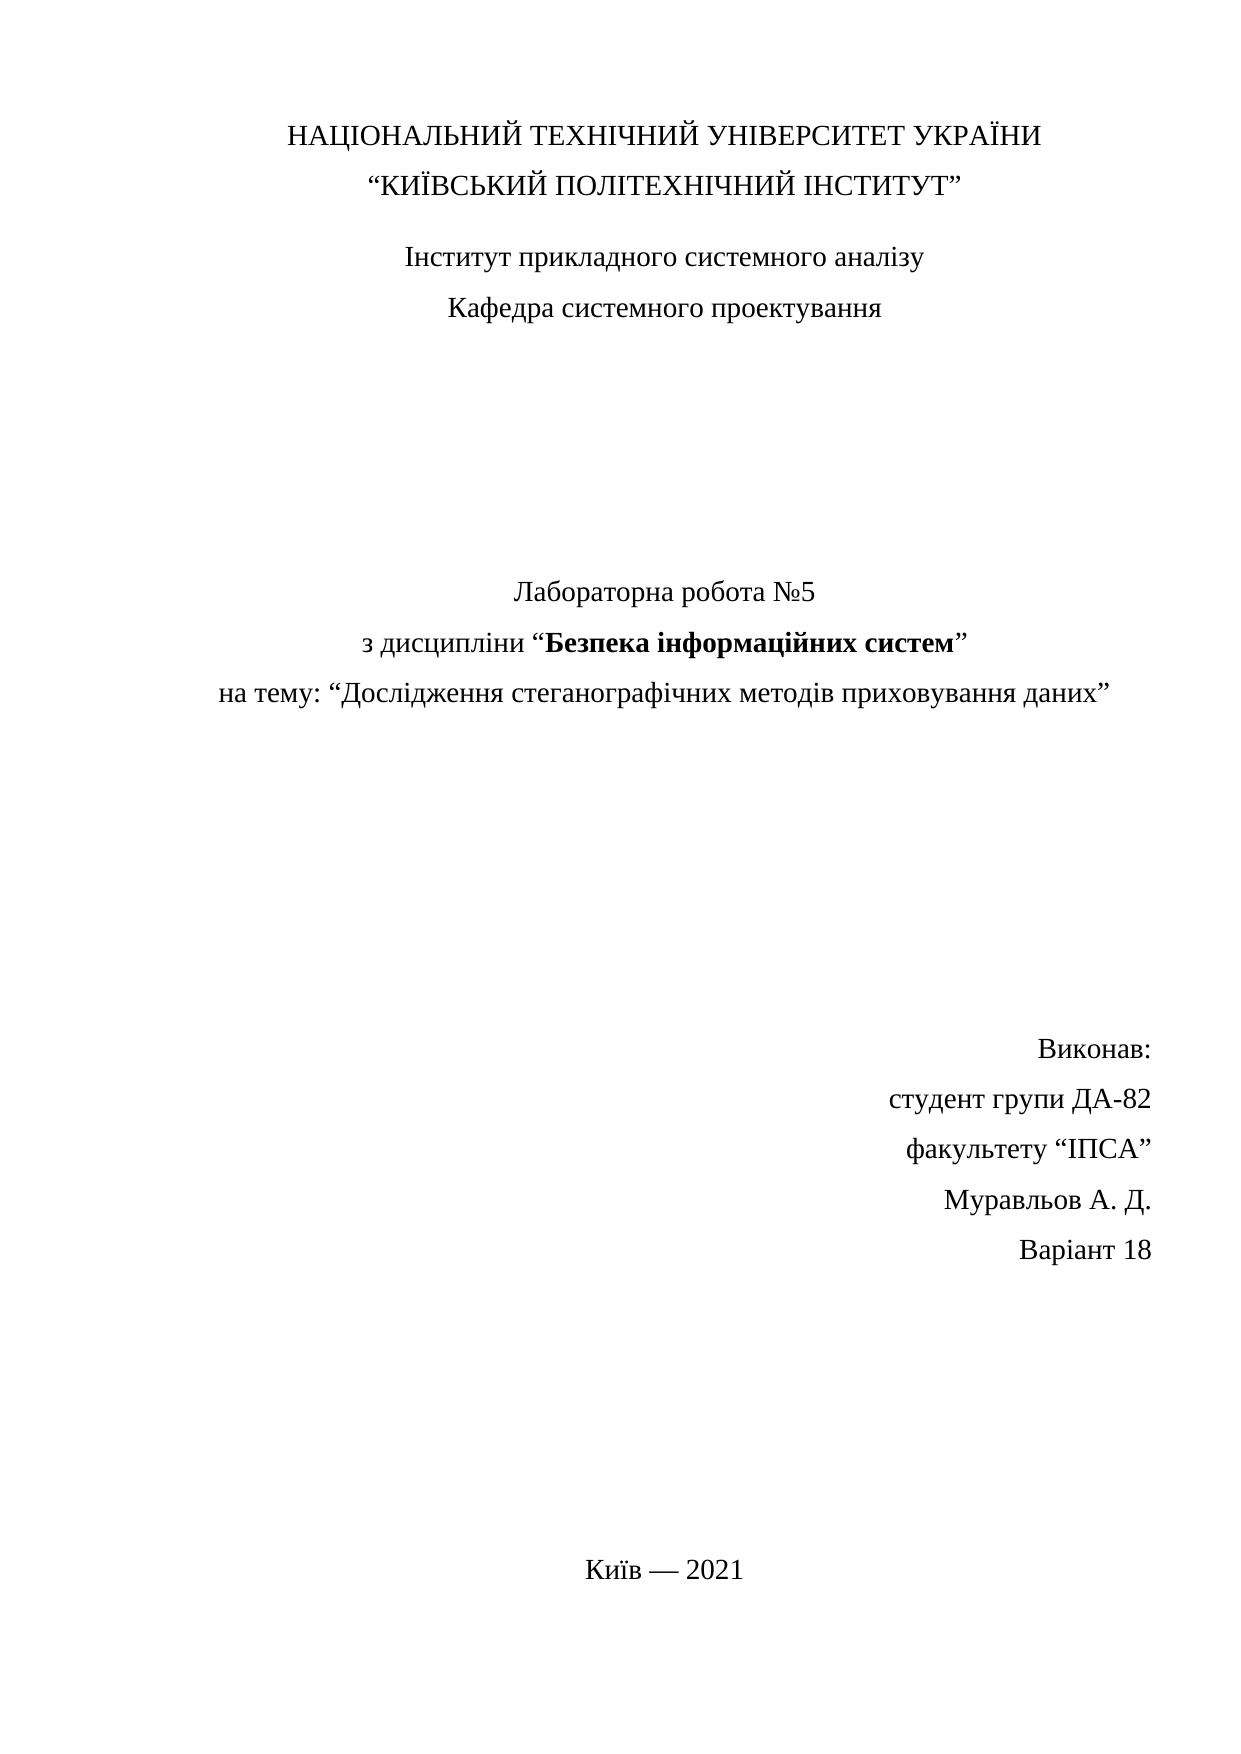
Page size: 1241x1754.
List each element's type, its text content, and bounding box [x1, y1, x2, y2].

text Інститут прикладного системного аналізу Кафедра системного проектування [177, 239, 1152, 323]
text Київ — 2021 [177, 1552, 1152, 1586]
text Лабораторна робота №5 з дисципліни “Безпека інформаційних систем” на тему: “Дослідження стеганографічних методів приховування даних” [177, 574, 1152, 709]
text НАЦІОНАЛЬНИЙ ТЕХНІЧНИЙ УНІВЕРСИТЕТ УКРАЇНИ “КИЇВСЬКИЙ ПОЛІТЕХНІЧНИЙ ІНСТИТУТ” [177, 118, 1152, 202]
text Виконав: студент групи ДА-82 факультету “ІПСА” Муравльов А. Д. Варіант 18 [177, 1031, 1152, 1305]
